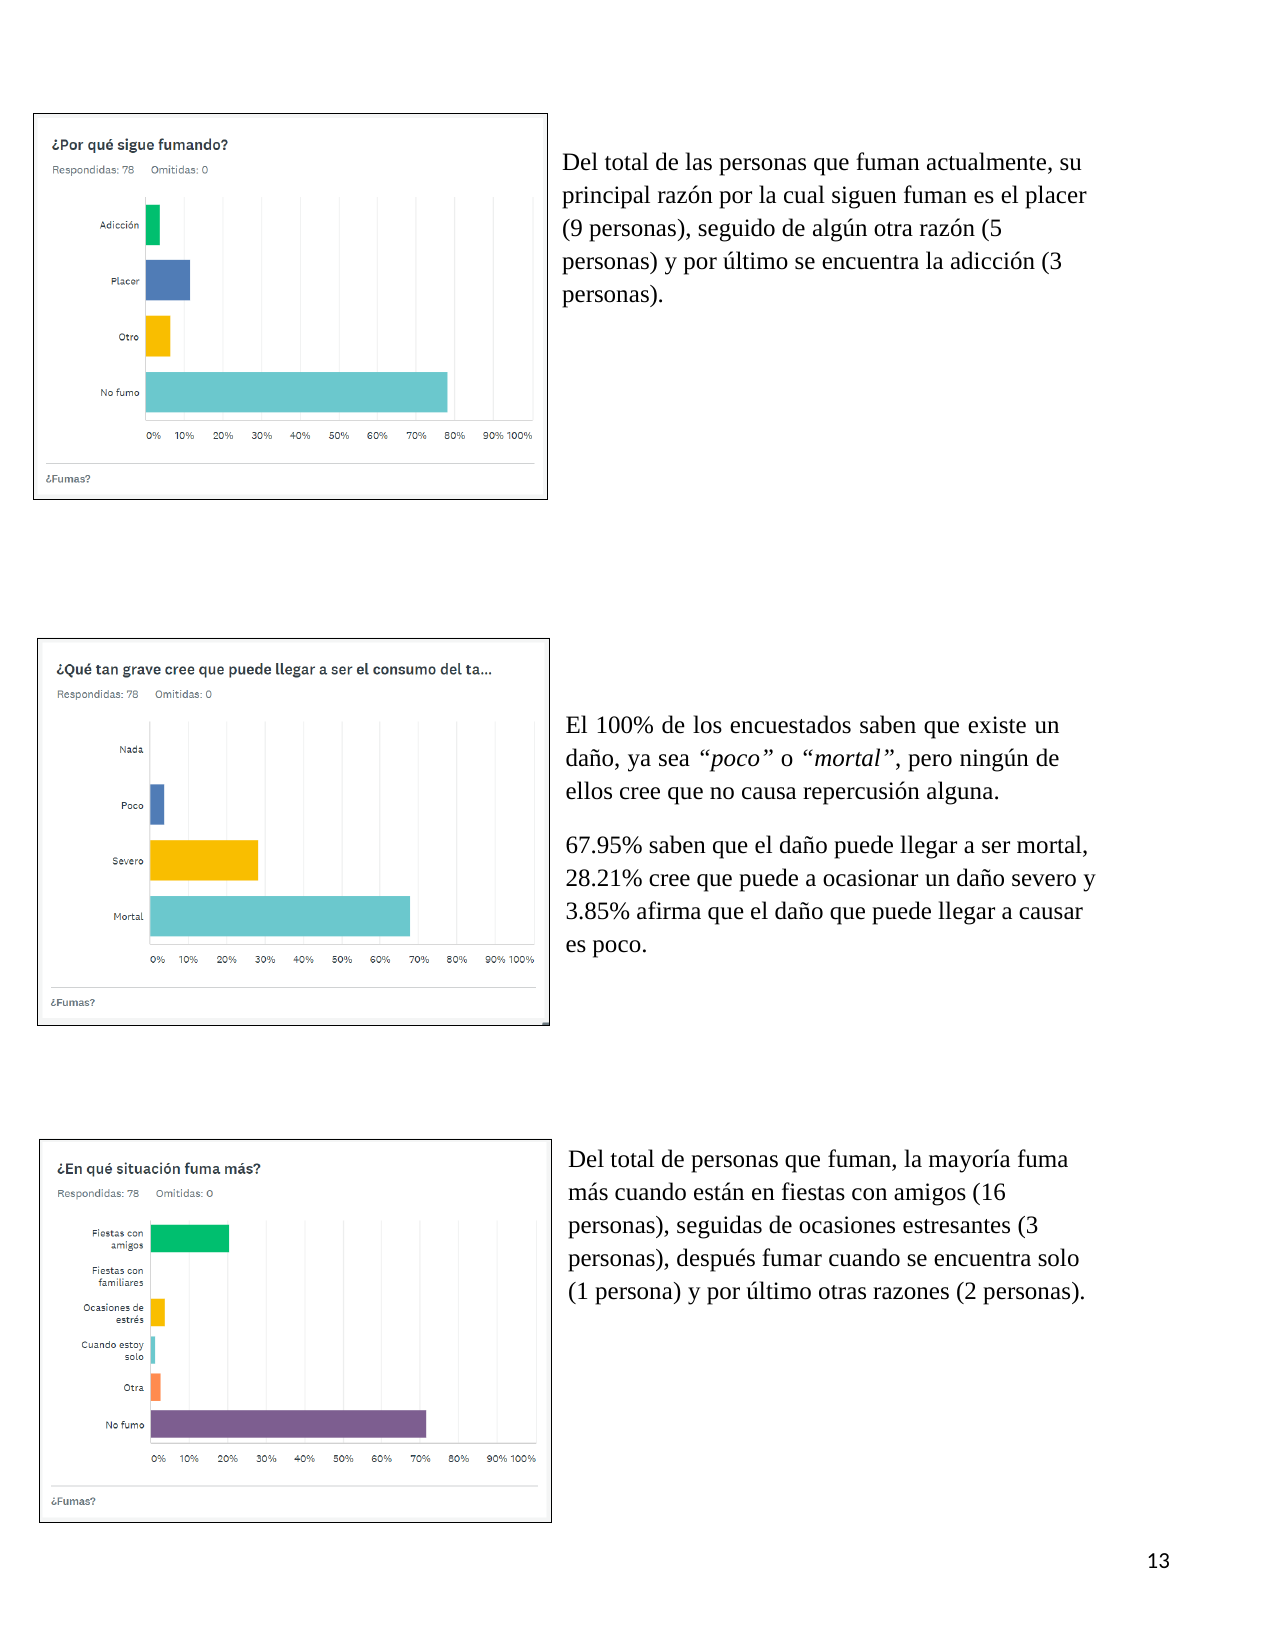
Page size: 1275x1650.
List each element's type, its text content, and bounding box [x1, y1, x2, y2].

text El 100% de los encuestados saben que existe un daño, ya sea “poco” o “mortal”, pero ningún de ellos cree que no causa repercusión alguna. [565, 711, 1059, 805]
text Del total de personas que fuman, la mayoría fuma más cuando están en fiestas con amigos (16 personas), seguidas de ocasiones estresantes (3 personas), después fumar cuando se encuentra solo (1 persona) y por último otras razones (2 personas). [568, 1144, 1090, 1305]
text 3.85% afirma que el daño que puede llegar a causar es poco. [565, 896, 1088, 958]
picture [38, 639, 549, 1025]
text Del total de las personas que fuman actualmente, su principal razón por la cual siguen fuman es el placer (9 personas), seguido de algún otra razón (5 personas) y por último se encuentra la adicción (3 personas). [562, 147, 1091, 308]
picture [40, 1140, 551, 1522]
text 28.21% cree que puede a ocasionar un daño severo y [565, 863, 1183, 892]
text 67.95% saben que el daño puede llegar a ser mortal, [565, 830, 1183, 858]
picture [34, 114, 547, 499]
